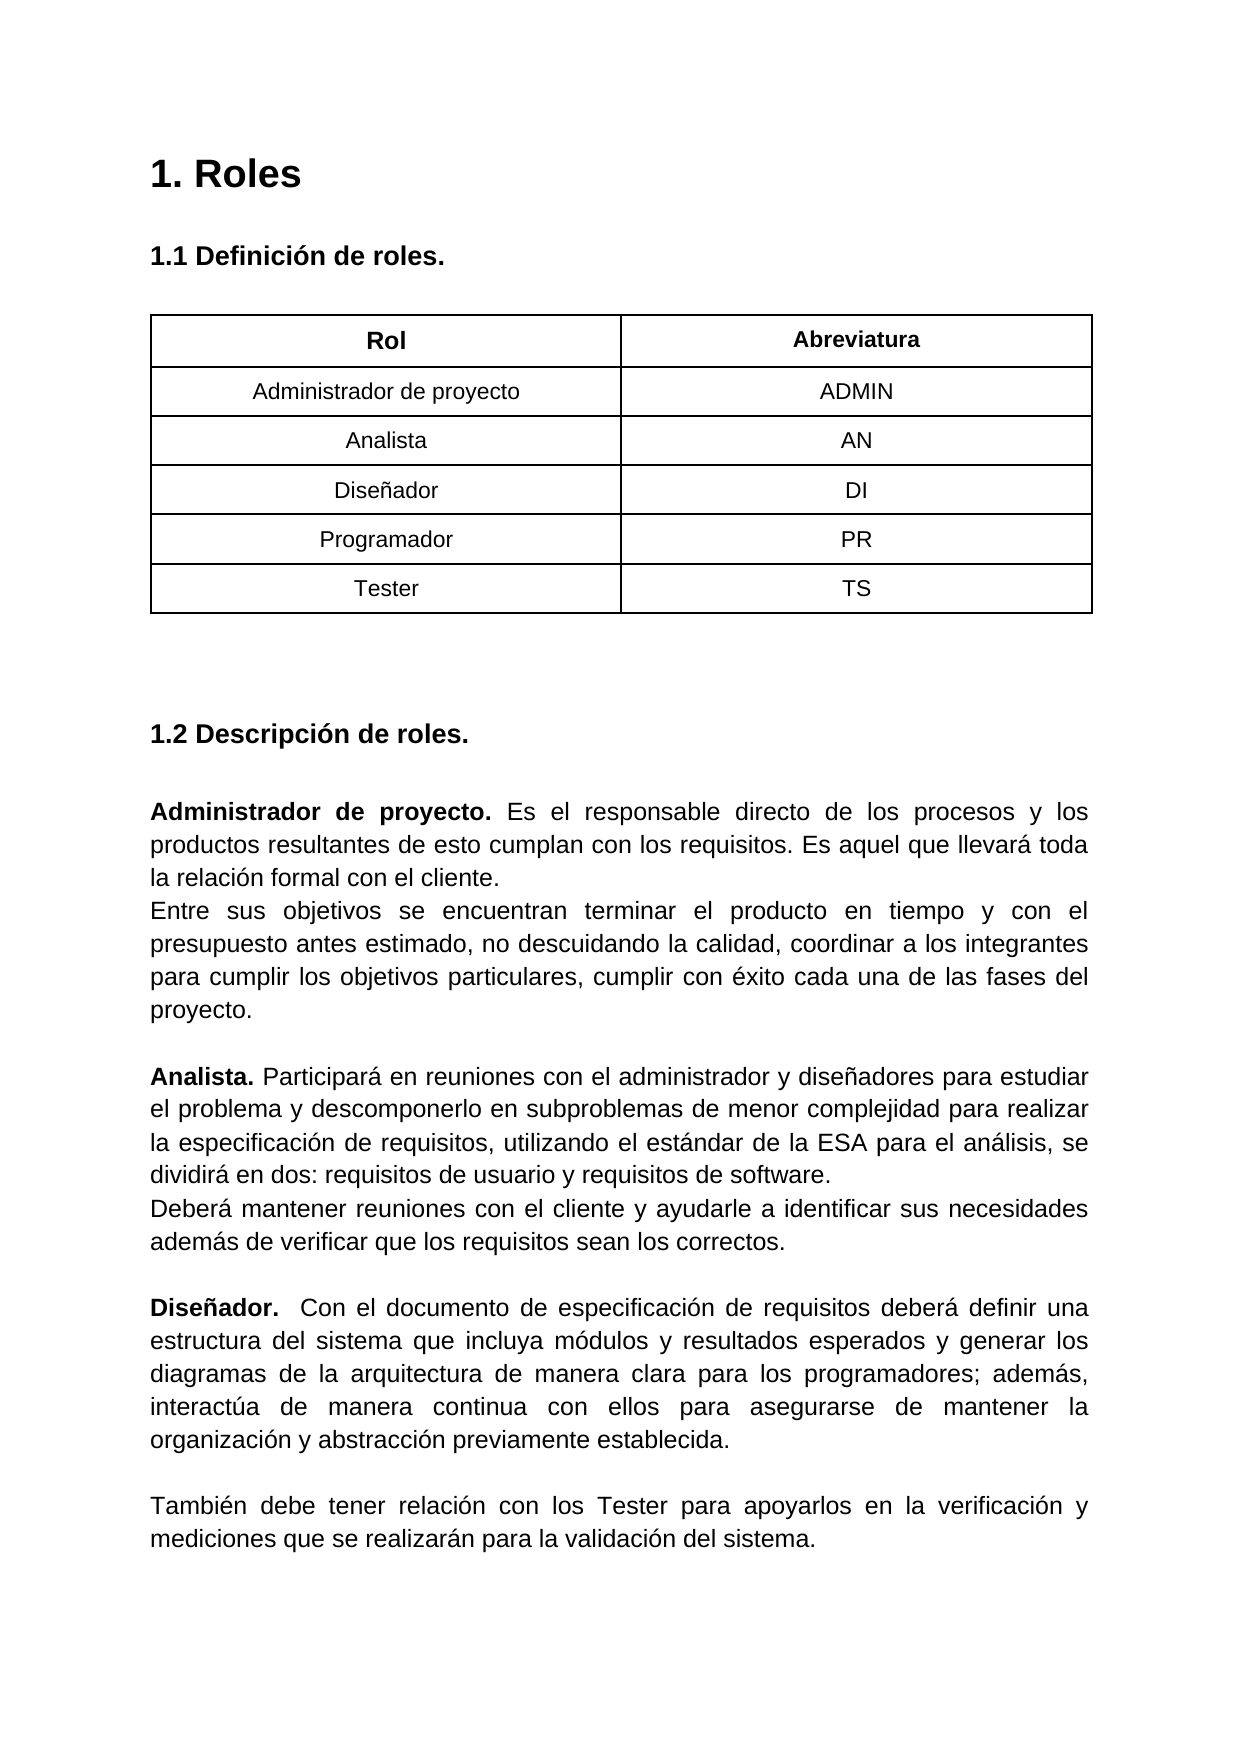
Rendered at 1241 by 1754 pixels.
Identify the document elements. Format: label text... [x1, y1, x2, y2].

table_cell Analista [152, 417, 620, 464]
text Deberá mantener reuniones con el cliente y ayudarle a identificar sus necesidades además de verificar que los requisitos sean los correctos. [150, 1193, 1090, 1255]
table_cell Programador [152, 515, 620, 563]
table_cell AN [622, 417, 1091, 464]
table_cell Tester [152, 565, 620, 612]
table_cell Administrador de proyecto [152, 368, 620, 415]
text Analista. Participará en reuniones con el administrador y diseñadores para estudiar el problema y descomponerlo en subproblemas de menor complejidad para realizar la especificación de requisitos, utilizando el estándar de la ESA para el análisis, se dividirá en dos: requisitos de usuario y requisitos de software. [150, 1061, 1090, 1189]
table_header Rol [152, 316, 620, 366]
subtitle 1. Roles [150, 150, 1090, 196]
subtitle 1.1 Definición de roles. [150, 240, 1090, 271]
table_cell ADMIN [622, 368, 1091, 415]
text Entre sus objetivos se encuentran terminar el producto en tiempo y con el presupuesto antes estimado, no descuidando la calidad, coordinar a los integrantes para cumplir los objetivos particulares, cumplir con éxito cada una de las fases del proyecto. [150, 896, 1090, 1024]
table_cell DI [622, 466, 1091, 513]
table_cell Diseñador [152, 466, 620, 513]
subtitle 1.2 Descripción de roles. [150, 718, 1090, 749]
text Administrador de proyecto. Es el responsable directo de los procesos y los productos resultantes de esto cumplan con los requisitos. Es aquel que llevará toda la relación formal con el cliente. [150, 797, 1090, 892]
text Diseñador. Con el documento de especificación de requisitos deberá definir una estructura del sistema que incluya módulos y resultados esperados y generar los diagramas de la arquitectura de manera clara para los programadores; además, interactúa de manera continua con ellos para asegurarse de mantener la organización y abstracción previamente establecida. [150, 1293, 1090, 1453]
text También debe tener relación con los Tester para apoyarlos en la verificación y mediciones que se realizarán para la validación del sistema. [150, 1491, 1090, 1552]
table_header Abreviatura [622, 316, 1091, 366]
table_cell TS [622, 565, 1091, 612]
table_cell PR [622, 515, 1091, 563]
